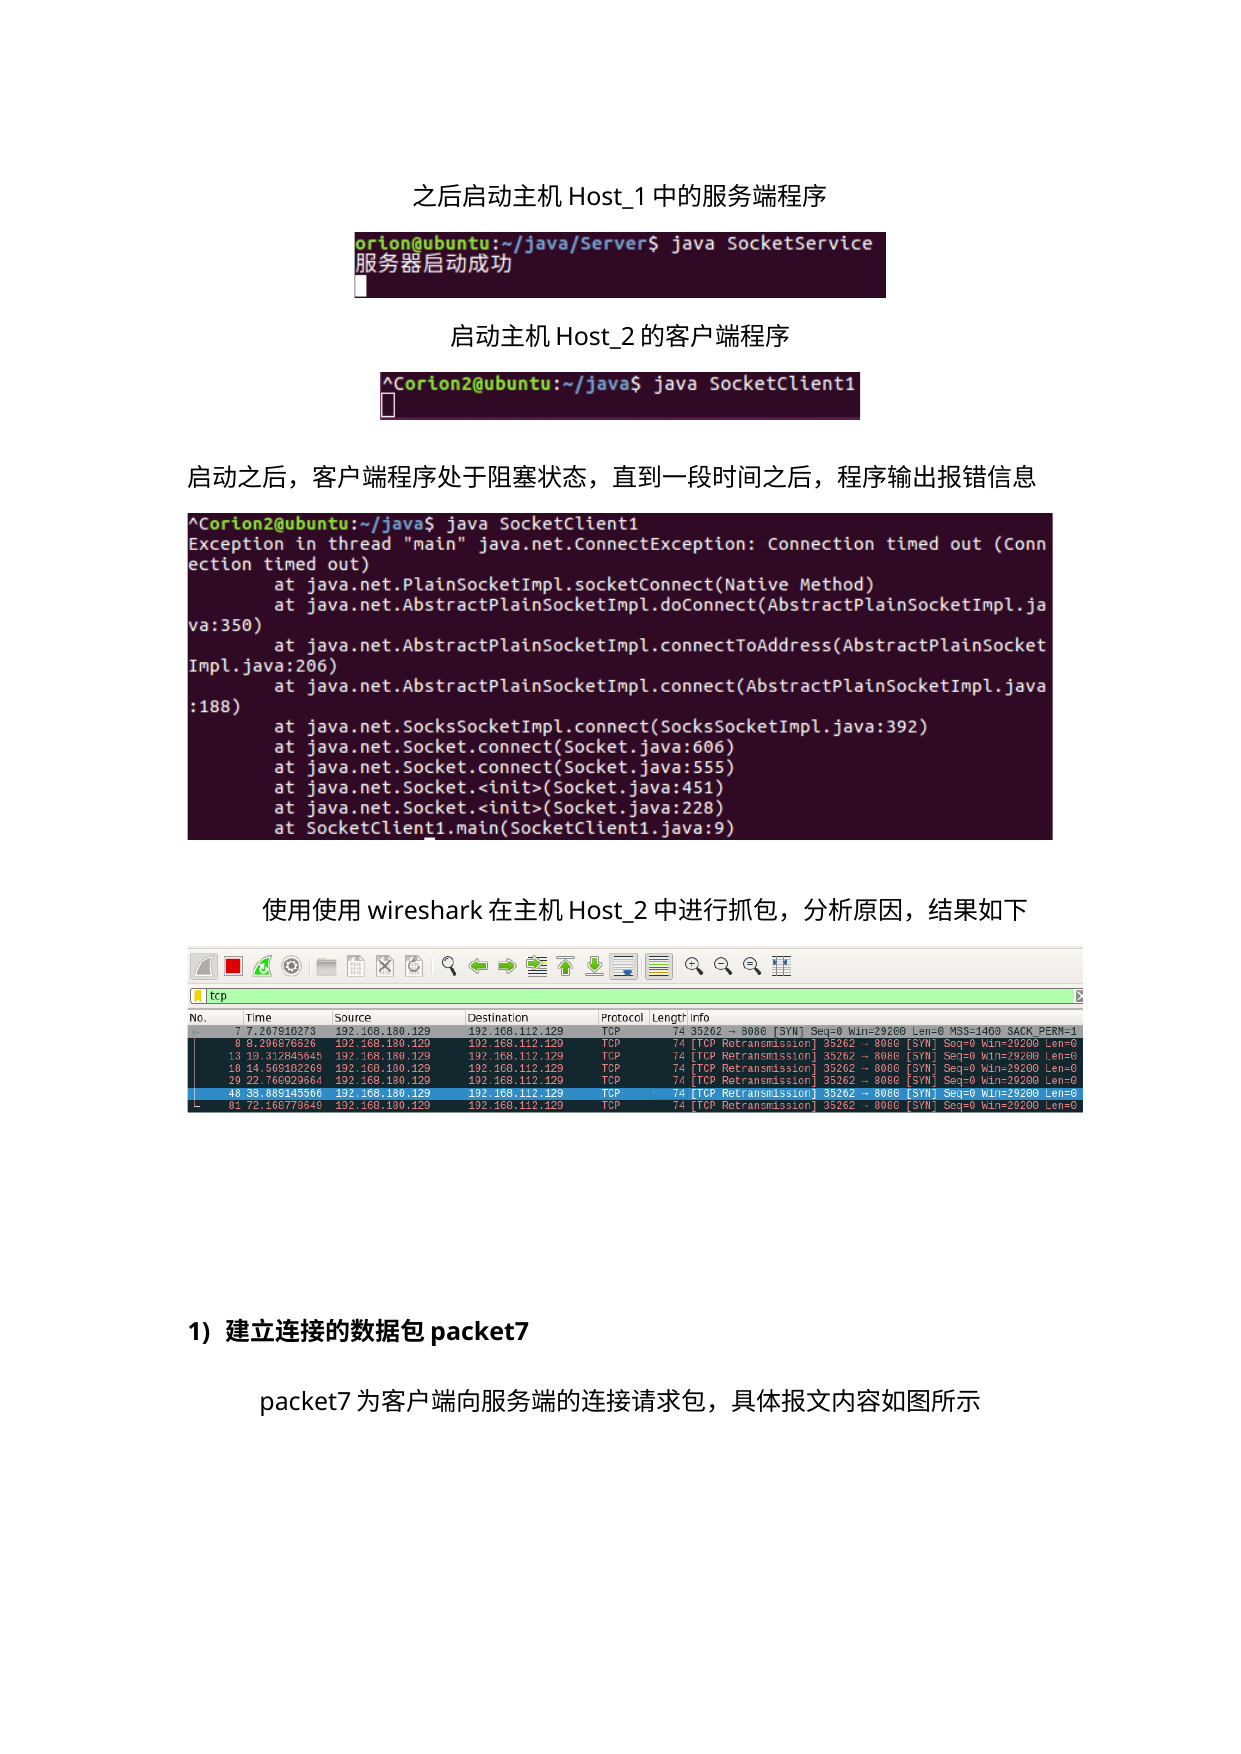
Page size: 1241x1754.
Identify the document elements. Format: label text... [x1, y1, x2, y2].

text 启动之后，客户端程序处于阻塞状态，直到一段时间之后，程序输出报错信息 [187, 443, 1053, 508]
text 使用使用wireshark在主机Host_2中进行抓包，分析原因，结果如下 [187, 876, 1053, 941]
text packet7为客户端向服务端的连接请求包，具体报文内容如图所示 [187, 1367, 1053, 1432]
text 之后启动主机Host_1中的服务端程序 [187, 162, 1053, 227]
picture [380, 372, 861, 420]
list 建立连接的数据包packet7 [187, 1297, 1053, 1362]
text 启动主机Host_2的客户端程序 [187, 302, 1053, 367]
picture [354, 232, 886, 298]
picture [187, 946, 1083, 1113]
picture [187, 513, 1053, 840]
